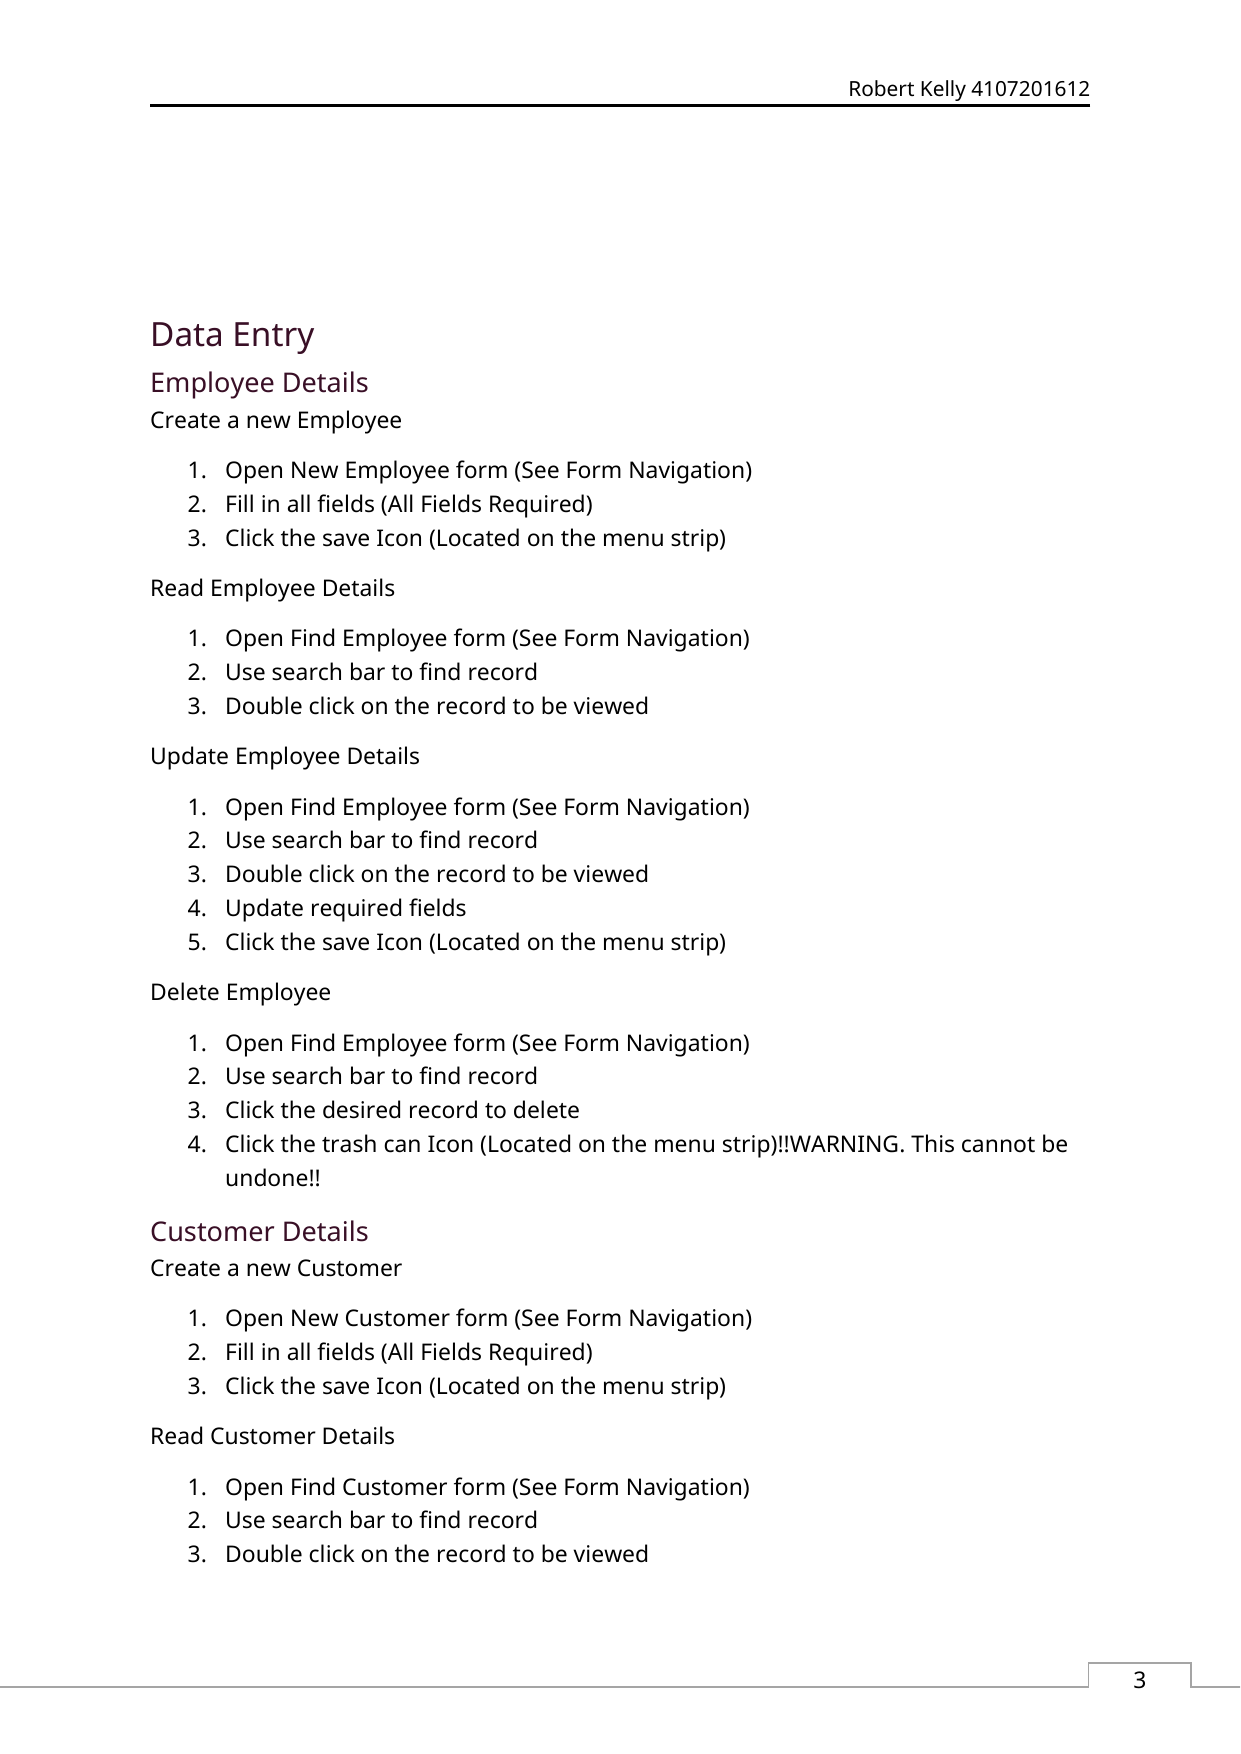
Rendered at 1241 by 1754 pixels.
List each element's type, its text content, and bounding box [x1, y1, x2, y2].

list Open Find Employee form (See Form Navigation) [187, 1027, 1090, 1058]
list Click the save Icon (Located on the menu strip) [187, 522, 1090, 553]
list Fill in all fields (All Fields Required) [187, 1336, 1090, 1367]
text Create a new Employee [150, 404, 1090, 435]
subtitle Data Entry [150, 311, 1090, 356]
list Double click on the record to be viewed [187, 690, 1090, 721]
list Update required fields [187, 892, 1090, 923]
subtitle Employee Details [150, 364, 1090, 401]
list Use search bar to find record [187, 656, 1090, 687]
text Create a new Customer [150, 1252, 1090, 1283]
list Double click on the record to be viewed [187, 1538, 1090, 1569]
subtitle Customer Details [150, 1212, 1090, 1249]
list Click the save Icon (Located on the menu strip) [187, 1370, 1090, 1401]
list Open Find Employee form (See Form Navigation) [187, 791, 1090, 822]
list Fill in all fields (All Fields Required) [187, 488, 1090, 519]
text Read Customer Details [150, 1420, 1090, 1451]
list Use search bar to find record [187, 824, 1090, 856]
list Click the desired record to delete [187, 1094, 1090, 1125]
list Double click on the record to be viewed [187, 858, 1090, 889]
list Use search bar to find record [187, 1060, 1090, 1092]
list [187, 1471, 1090, 1502]
list Open New Customer form (See Form Navigation) [187, 1302, 1090, 1333]
list Use search bar to find record [187, 1504, 1090, 1536]
list Open Find Employee form (See Form Navigation) [187, 622, 1090, 654]
list Click the save Icon (Located on the menu strip) [187, 926, 1090, 957]
text Delete Employee [150, 976, 1090, 1007]
list Open New Employee form (See Form Navigation) [187, 454, 1090, 485]
text Read Employee Details [150, 572, 1090, 603]
list Click the trash can Icon (Located on the menu strip)!!WARNING. This cannot be undone!! [187, 1128, 1090, 1193]
text Update Employee Details [150, 740, 1090, 772]
